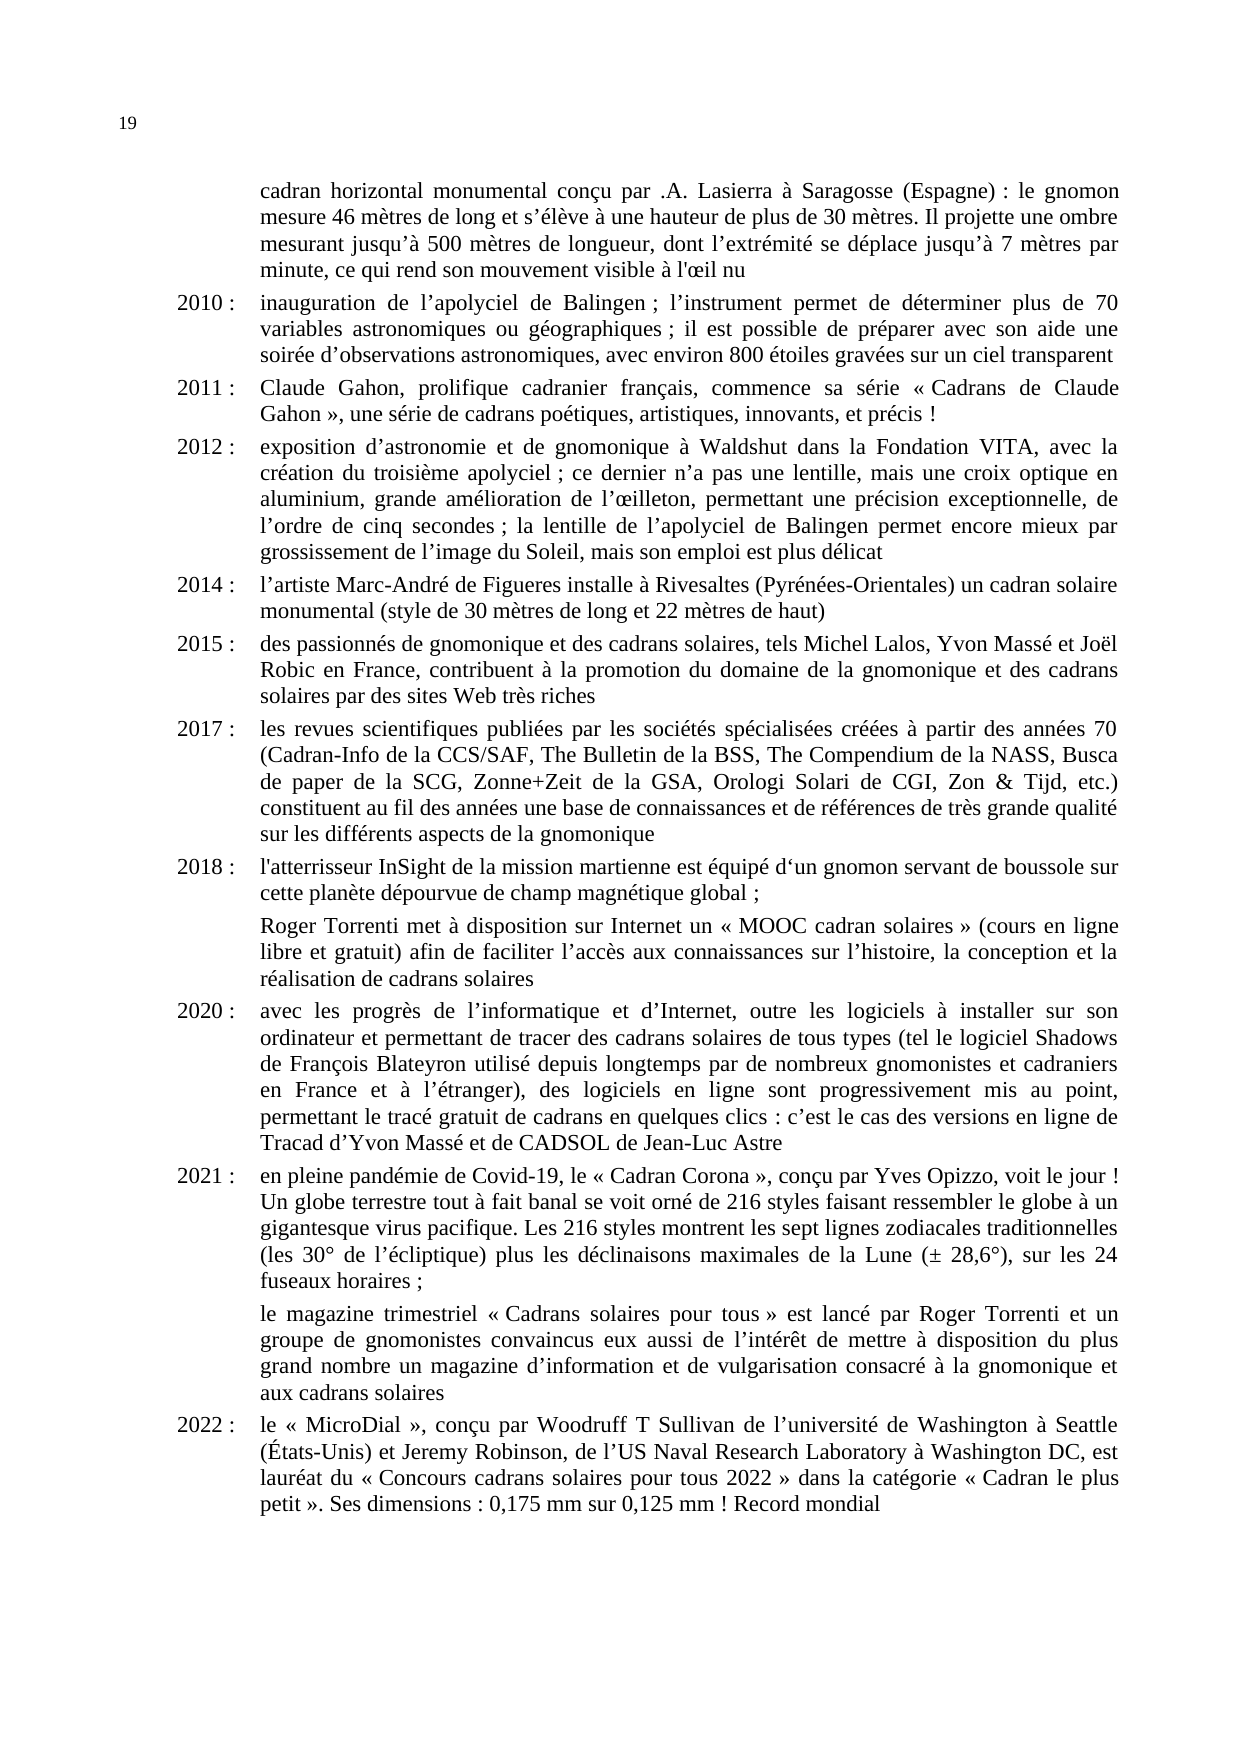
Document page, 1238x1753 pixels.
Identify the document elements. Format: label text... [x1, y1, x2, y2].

text 2010 : inauguration de l’apolyciel de Balingen ; l’instrument permet de déterminer plus de 70 variables astronomiques ou géographiques ; il est possible de préparer avec son aide une soirée d’observations astronomiques, avec environ 800 étoiles gravées sur un ciel transparent [118, 288, 1119, 368]
text le magazine trimestriel « Cadrans solaires pour tous » est lancé par Roger Torrenti et un groupe de gnomonistes convaincus eux aussi de l’intérêt de mettre à disposition du plus grand nombre un magazine d’information et de vulgarisation consacré à la gnomonique et aux cadrans solaires [118, 1300, 1119, 1405]
text 2018 : l'atterrisseur InSight de la mission martienne est équipé d‘un gnomon servant de boussole sur cette planète dépourvue de champ magnétique global ; [118, 853, 1119, 906]
text 2020 : avec les progrès de l’informatique et d’Internet, outre les logiciels à installer sur son ordinateur et permettant de tracer des cadrans solaires de tous types (tel le logiciel Shadows de François Blateyron utilisé depuis longtemps par de nombreux gnomonistes et cadraniers en France et à l’étranger), des logiciels en ligne sont progressivement mis au point, permettant le tracé gratuit de cadrans en quelques clics : c’est le cas des versions en ligne de Tracad d’Yvon Massé et de CADSOL de Jean-Luc Astre [118, 997, 1119, 1156]
text 2017 : les revues scientifiques publiées par les sociétés spécialisées créées à partir des années 70 (Cadran-Info de la CCS/SAF, The Bulletin de la BSS, The Compendium de la NASS, Busca de paper de la SCG, Zonne+Zeit de la GSA, Orologi Solari de CGI, Zon & Tijd, etc.) constituent au fil des années une base de connaissances et de références de très grande qualité sur les différents aspects de la gnomonique [118, 715, 1119, 847]
text cadran horizontal monumental conçu par .A. Lasierra à Saragosse (Espagne) : le gnomon mesure 46 mètres de long et s’élève à une hauteur de plus de 30 mètres. Il projette une ombre mesurant jusqu’à 500 mètres de longueur, dont l’extrémité se déplace jusqu’à 7 mètres par minute, ce qui rend son mouvement visible à l'œil nu [118, 177, 1119, 282]
text 2021 : en pleine pandémie de Covid-19, le « Cadran Corona », conçu par Yves Opizzo, voit le jour ! Un globe terrestre tout à fait banal se voit orné de 216 styles faisant ressembler le globe à un gigantesque virus pacifique. Les 216 styles montrent les sept lignes zodiacales traditionnelles (les 30° de l’écliptique) plus les déclinaisons maximales de la Lune (± 28,6°), sur les 24 fuseaux horaires ; [118, 1162, 1119, 1293]
text 2015 : des passionnés de gnomonique et des cadrans solaires, tels Michel Lalos, Yvon Massé et Joël Robic en France, contribuent à la promotion du domaine de la gnomonique et des cadrans solaires par des sites Web très riches [118, 630, 1119, 709]
text 2014 : l’artiste Marc-André de Figueres installe à Rivesaltes (Pyrénées-Orientales) un cadran solaire monumental (style de 30 mètres de long et 22 mètres de haut) [118, 571, 1119, 623]
text Roger Torrenti met à disposition sur Internet un « MOOC cadran solaires » (cours en ligne libre et gratuit) afin de faciliter l’accès aux connaissances sur l’histoire, la conception et la réalisation de cadrans solaires [118, 912, 1119, 991]
text 2012 : exposition d’astronomie et de gnomonique à Waldshut dans la Fondation VITA, avec la création du troisième apolyciel ; ce dernier n’a pas une lentille, mais une croix optique en aluminium, grande amélioration de l’œilleton, permettant une précision exceptionnelle, de l’ordre de cinq secondes ; la lentille de l’apolyciel de Balingen permet encore mieux par grossissement de l’image du Soleil, mais son emploi est plus délicat [118, 433, 1119, 564]
text 2011 : Claude Gahon, prolifique cadranier français, commence sa série « Cadrans de Claude Gahon », une série de cadrans poétiques, artistiques, innovants, et précis ! [118, 374, 1119, 427]
text 2022 : le « MicroDial », conçu par Woodruff T Sullivan de l’université de Washington à Seattle (États-Unis) et Jeremy Robinson, de l’US Naval Research Laboratory à Washington DC, est lauréat du « Concours cadrans solaires pour tous 2022 » dans la catégorie « Cadran le plus petit ». Ses dimensions : 0,175 mm sur 0,125 mm ! Record mondial [118, 1411, 1119, 1517]
